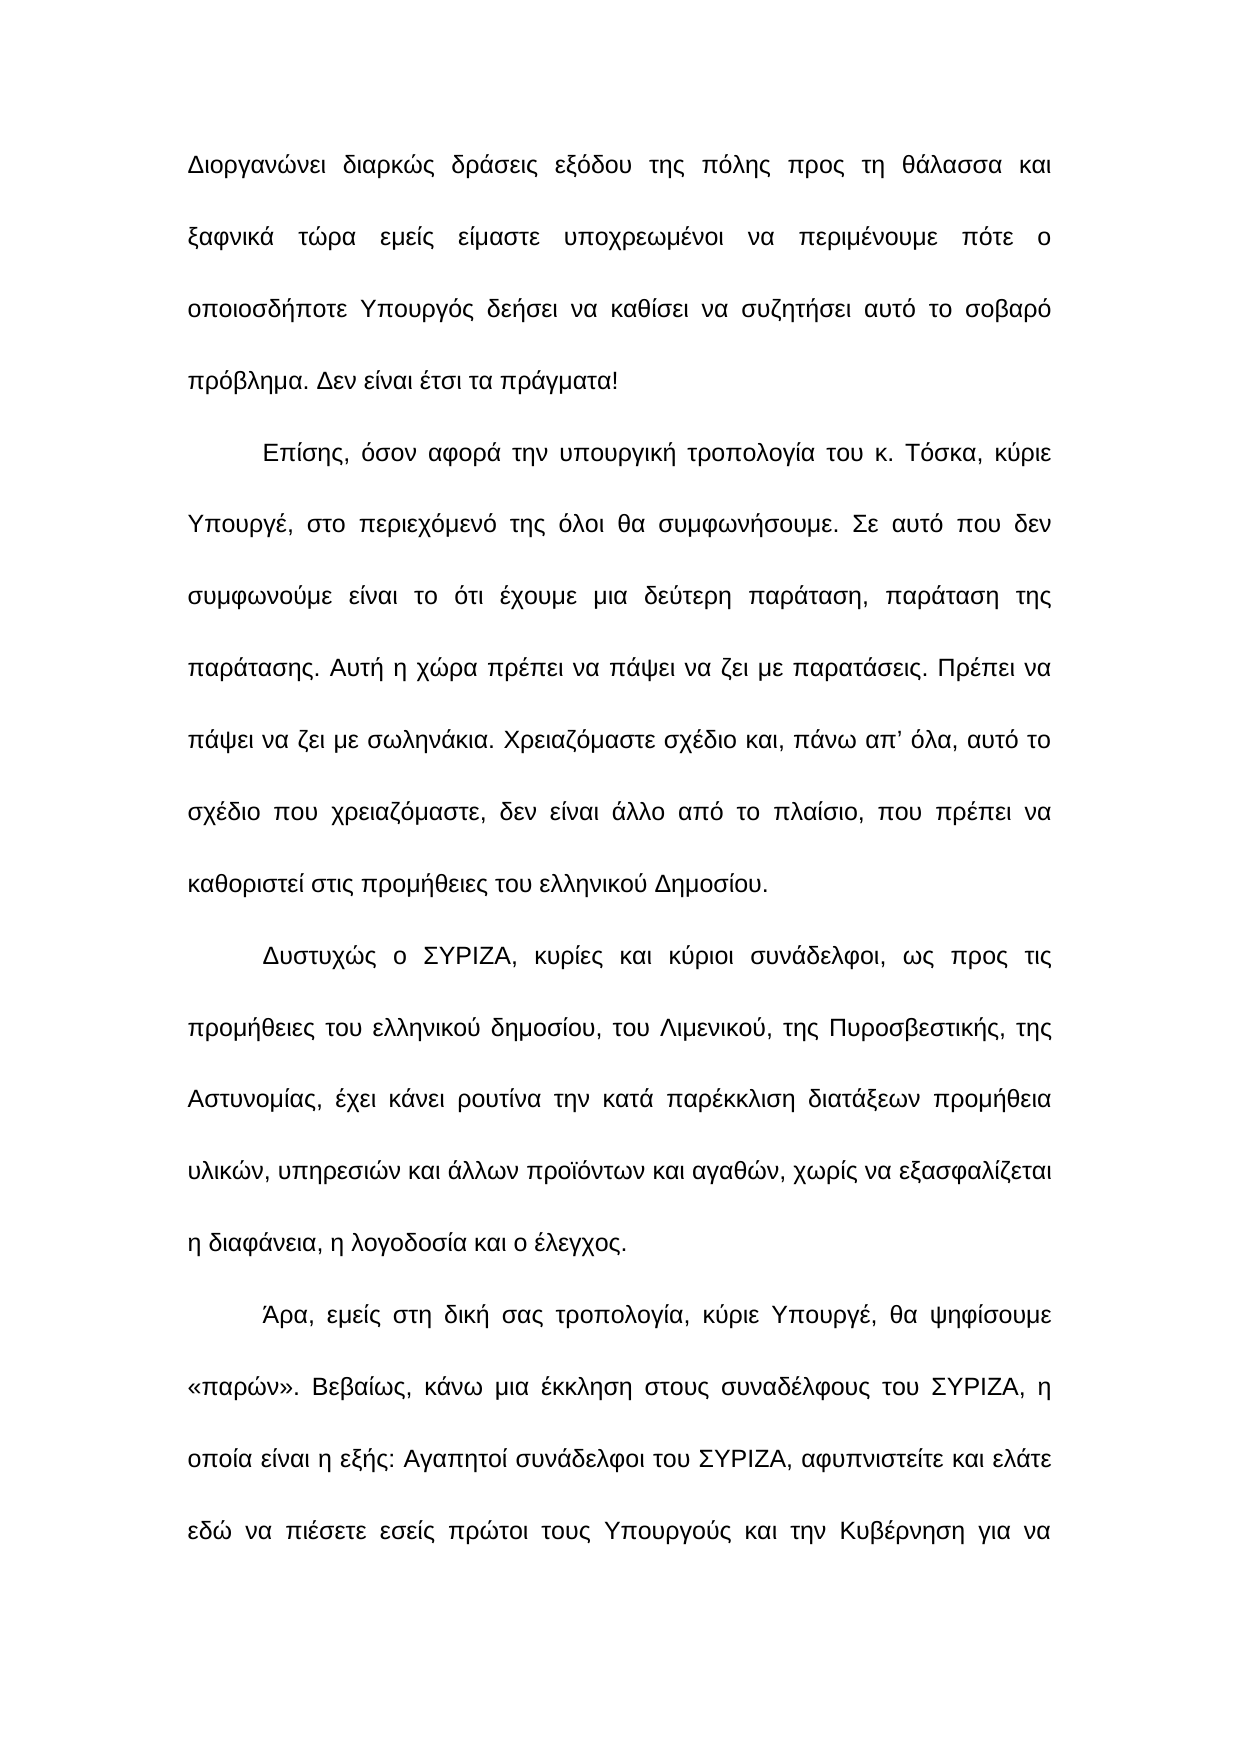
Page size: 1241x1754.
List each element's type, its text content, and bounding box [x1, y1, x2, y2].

text Επίσης, όσον αφορά την υπουργική τροπολογία του κ. Τόσκα, κύριε Υπουργέ, στο περιεχόμενό της όλοι θα συμφωνήσουμε. Σε αυτό που δεν συμφωνούμε είναι το ότι έχουμε μια δεύτερη παράταση, παράταση της παράτασης. Αυτή η χώρα πρέπει να πάψει να ζει με παρατάσεις. Πρέπει να πάψει να ζει με σωληνάκια. Χρειαζόμαστε σχέδιο και, πάνω απ’ όλα, αυτό το σχέδιο που χρειαζόμαστε, δεν είναι άλλο από το πλαίσιο, που πρέπει να καθοριστεί στις προμήθειες του ελληνικού Δημοσίου. [187, 437, 1053, 897]
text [187, 150, 1053, 394]
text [187, 1300, 1053, 1544]
text Δυστυχώς ο ΣΥΡΙΖΑ, κυρίες και κύριοι συνάδελφοι, ως προς τις προμήθειες του ελληνικού δημοσίου, του Λιμενικού, της Πυροσβεστικής, της Αστυνομίας, έχει κάνει ρουτίνα την κατά παρέκκλιση διατάξεων προμήθεια υλικών, υπηρεσιών και άλλων προϊόντων και αγαθών, χωρίς να εξασφαλίζεται η διαφάνεια, η λογοδοσία και ο έλεγχος. [187, 941, 1053, 1257]
